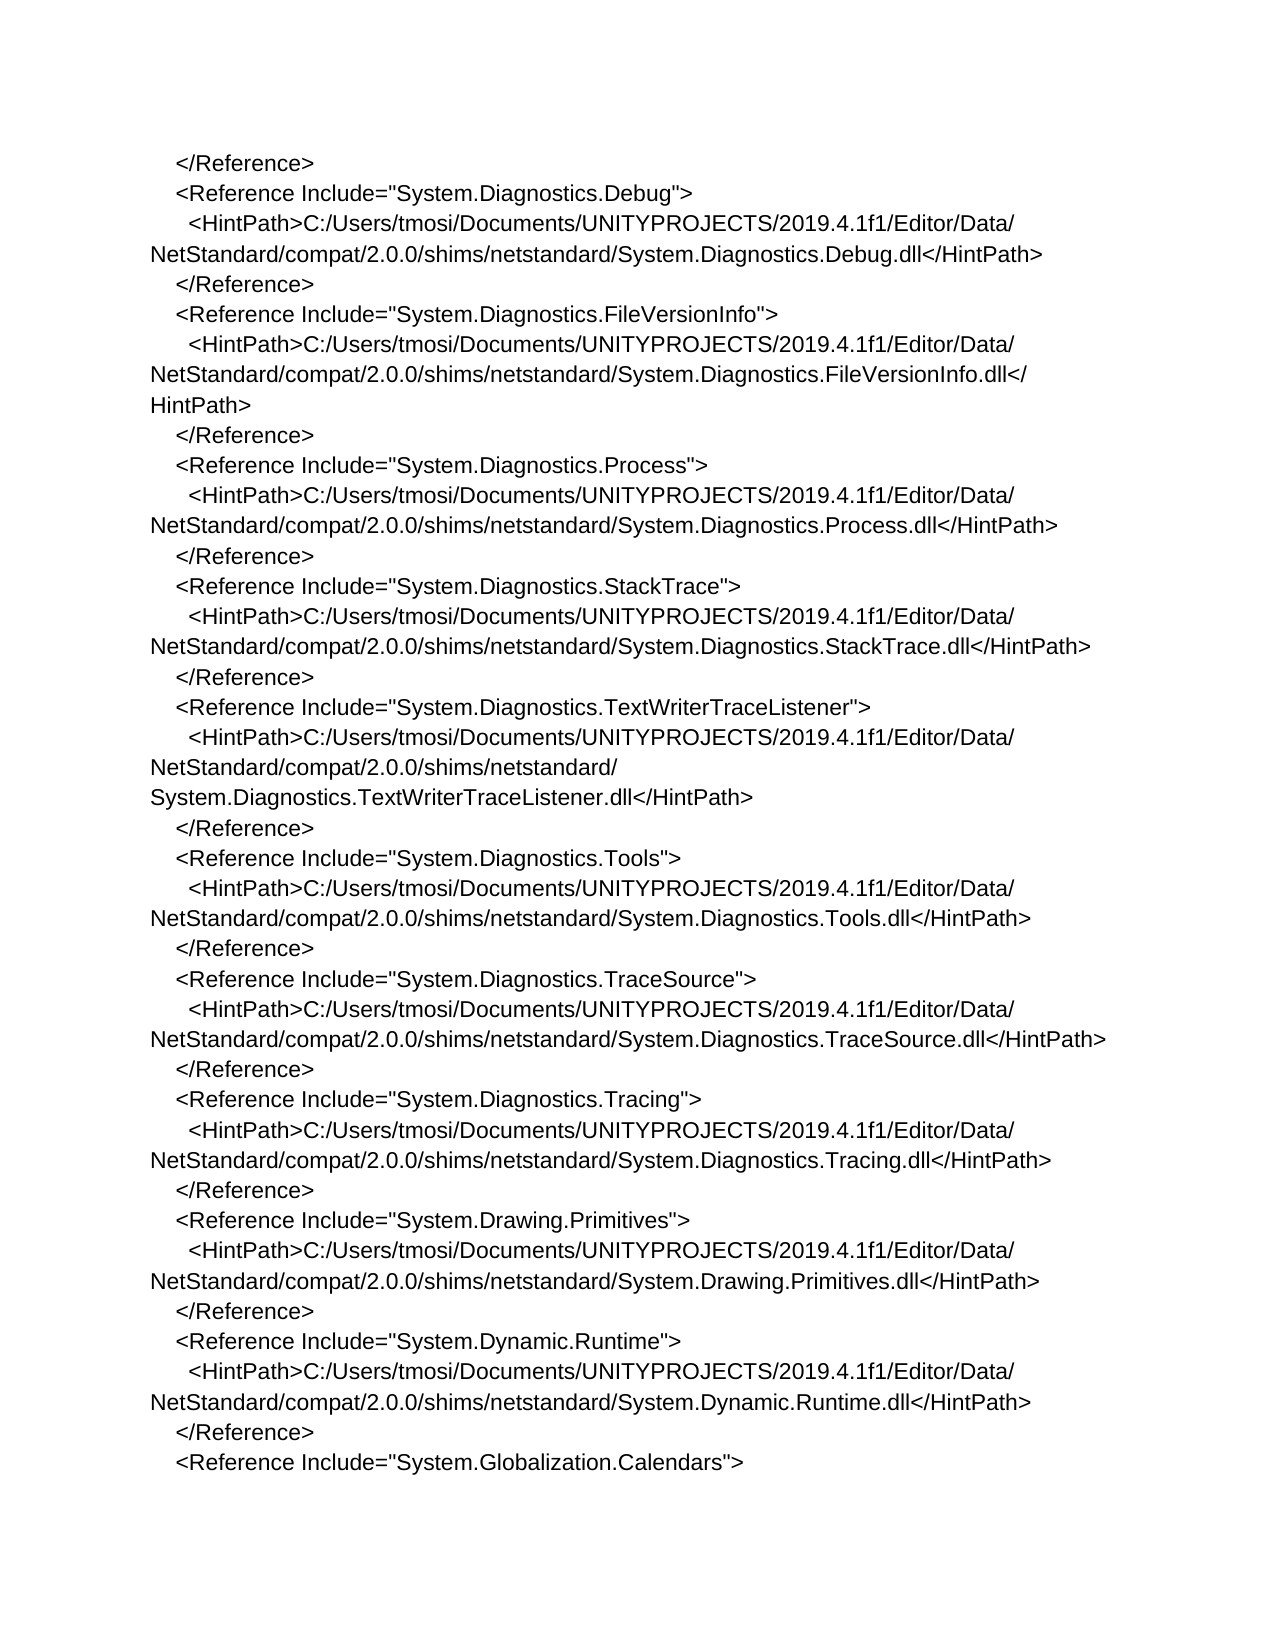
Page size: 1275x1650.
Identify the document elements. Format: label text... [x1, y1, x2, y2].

text </Reference> [150, 1298, 1125, 1324]
text </Reference> [150, 1177, 1125, 1203]
text </Reference> [150, 814, 1125, 841]
text <Reference Include="System.Diagnostics.Tools"> [150, 845, 1125, 871]
text <HintPath>C:/Users/tmosi/Documents/UNITYPROJECTS/2019.4.1f1/Editor/Data/NetStandard/compat/2.0.0/shims/netstandard/System.Dynamic.Runtime.dll</HintPath> [150, 1358, 1125, 1415]
text <HintPath>C:/Users/tmosi/Documents/UNITYPROJECTS/2019.4.1f1/Editor/Data/NetStandard/compat/2.0.0/shims/netstandard/System.Diagnostics.TraceSource.dll</HintPath> [150, 996, 1125, 1052]
text <Reference Include="System.Diagnostics.Tracing"> [150, 1086, 1125, 1113]
text </Reference> [150, 150, 1125, 176]
text <Reference Include="System.Globalization.Calendars"> [150, 1449, 1125, 1475]
text </Reference> [150, 543, 1125, 569]
text <HintPath>C:/Users/tmosi/Documents/UNITYPROJECTS/2019.4.1f1/Editor/Data/NetStandard/compat/2.0.0/shims/netstandard/System.Diagnostics.Tracing.dll</HintPath> [150, 1117, 1125, 1173]
text <Reference Include="System.Diagnostics.FileVersionInfo"> [150, 301, 1125, 327]
text <HintPath>C:/Users/tmosi/Documents/UNITYPROJECTS/2019.4.1f1/Editor/Data/NetStandard/compat/2.0.0/shims/netstandard/System.Diagnostics.Process.dll</HintPath> [150, 482, 1125, 539]
text <HintPath>C:/Users/tmosi/Documents/UNITYPROJECTS/2019.4.1f1/Editor/Data/NetStandard/compat/2.0.0/shims/netstandard/System.Diagnostics.StackTrace.dll</HintPath> [150, 603, 1125, 660]
text <Reference Include="System.Diagnostics.TraceSource"> [150, 966, 1125, 992]
text </Reference> [150, 1056, 1125, 1083]
text <HintPath>C:/Users/tmosi/Documents/UNITYPROJECTS/2019.4.1f1/Editor/Data/NetStandard/compat/2.0.0/shims/netstandard/System.Diagnostics.Debug.dll</HintPath> [150, 210, 1125, 267]
text <Reference Include="System.Diagnostics.Process"> [150, 452, 1125, 478]
text <Reference Include="System.Diagnostics.Debug"> [150, 180, 1125, 207]
text <HintPath>C:/Users/tmosi/Documents/UNITYPROJECTS/2019.4.1f1/Editor/Data/NetStandard/compat/2.0.0/shims/netstandard/System.Diagnostics.Tools.dll</HintPath> [150, 875, 1125, 932]
text <Reference Include="System.Diagnostics.StackTrace"> [150, 573, 1125, 599]
text <Reference Include="System.Drawing.Primitives"> [150, 1207, 1125, 1234]
text </Reference> [150, 422, 1125, 448]
text <HintPath>C:/Users/tmosi/Documents/UNITYPROJECTS/2019.4.1f1/Editor/Data/NetStandard/compat/2.0.0/shims/netstandard/System.Diagnostics.TextWriterTraceListener.dll</HintPath> [150, 724, 1125, 811]
text <HintPath>C:/Users/tmosi/Documents/UNITYPROJECTS/2019.4.1f1/Editor/Data/NetStandard/compat/2.0.0/shims/netstandard/System.Drawing.Primitives.dll</HintPath> [150, 1237, 1125, 1294]
text <Reference Include="System.Diagnostics.TextWriterTraceListener"> [150, 694, 1125, 720]
text </Reference> [150, 663, 1125, 690]
text <HintPath>C:/Users/tmosi/Documents/UNITYPROJECTS/2019.4.1f1/Editor/Data/NetStandard/compat/2.0.0/shims/netstandard/System.Diagnostics.FileVersionInfo.dll</HintPath> [150, 331, 1125, 418]
text </Reference> [150, 271, 1125, 297]
text <Reference Include="System.Dynamic.Runtime"> [150, 1328, 1125, 1354]
text </Reference> [150, 935, 1125, 962]
text </Reference> [150, 1419, 1125, 1445]
